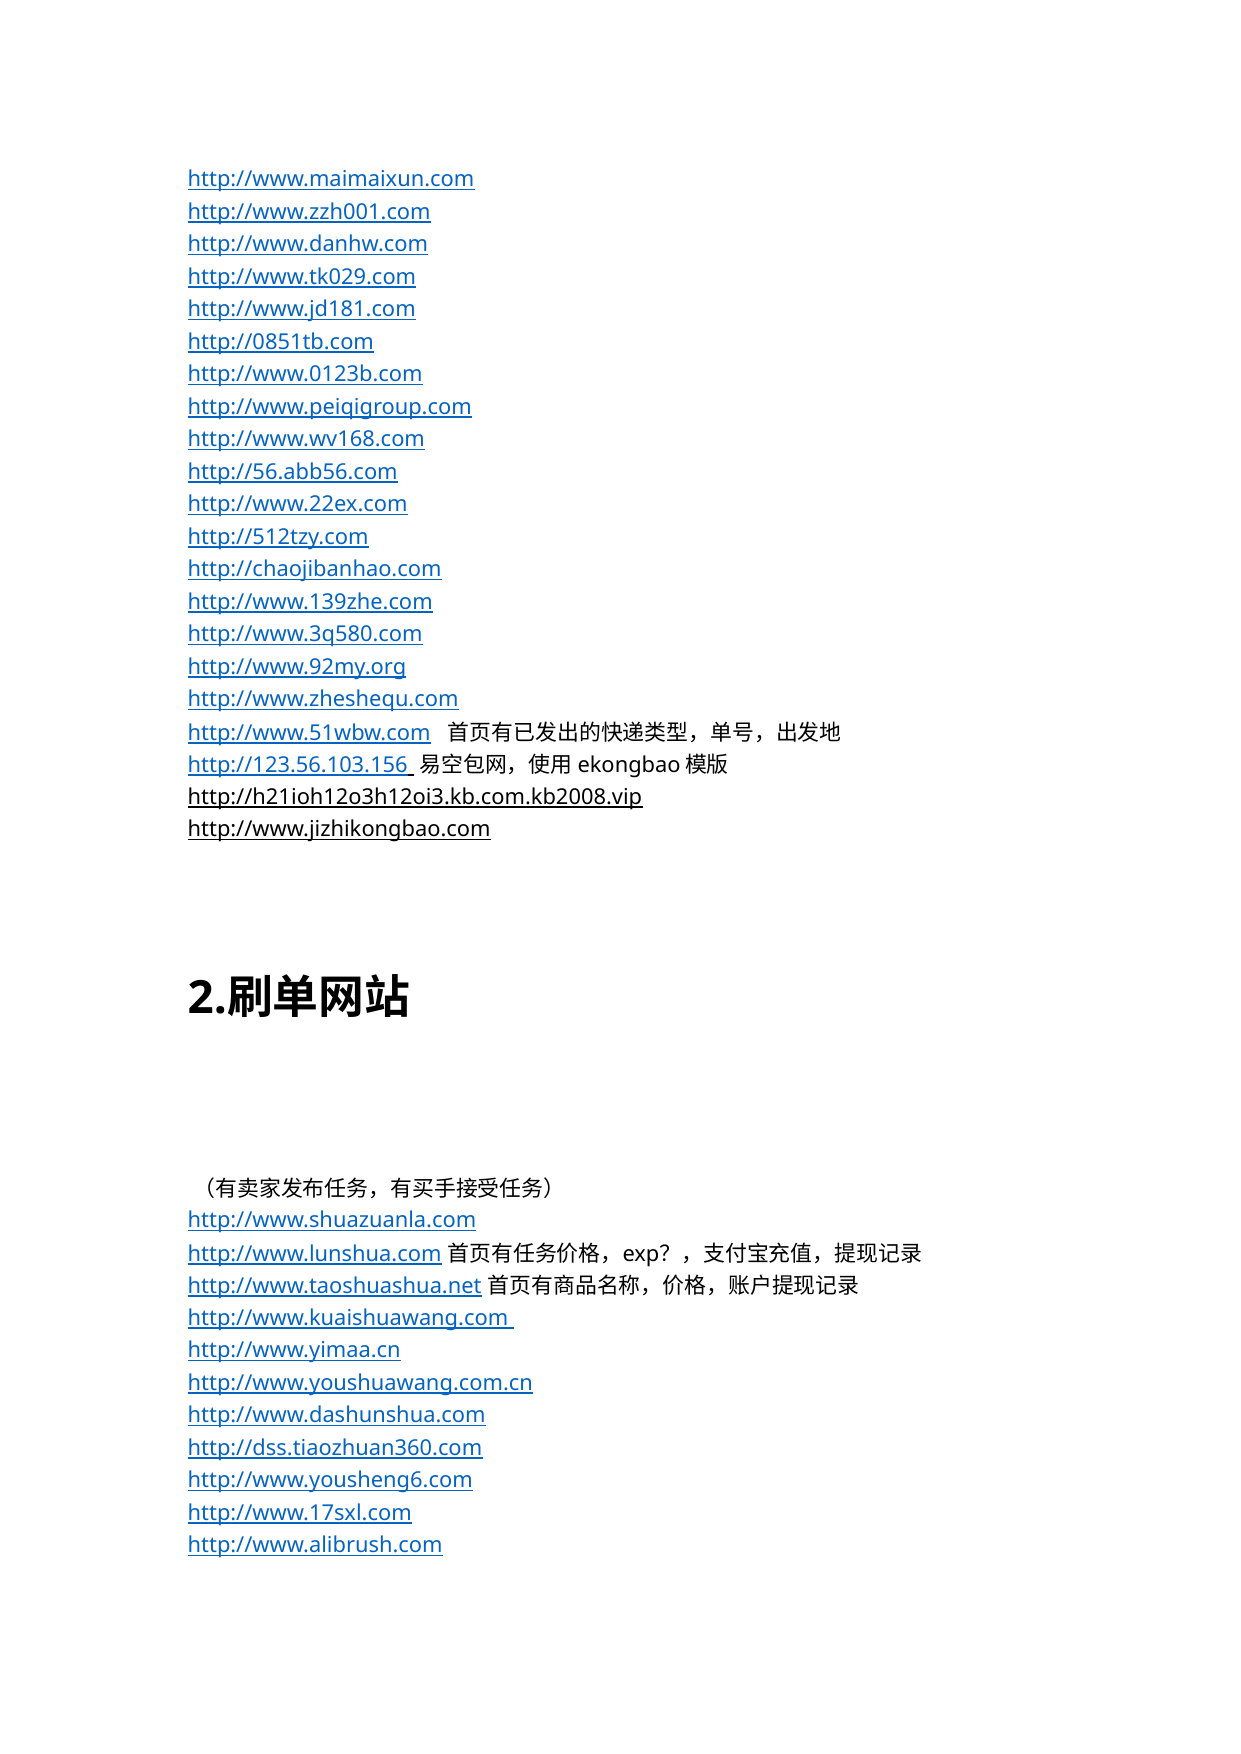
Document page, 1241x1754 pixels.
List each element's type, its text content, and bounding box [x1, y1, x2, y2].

text http://www.yimaa.cn [187, 1333, 1053, 1366]
text http://www.alibrush.com [187, 1528, 1053, 1561]
text http://www.51wbw.com 首页有已发出的快递类型，单号，出发地 [187, 714, 1053, 747]
text http://www.dashunshua.com [187, 1398, 1053, 1431]
text http://www.tk029.com [187, 259, 1053, 292]
text http://www.youshuawang.com.cn [187, 1366, 1053, 1398]
text http://123.56.103.156 易空包网，使用 ekongbao模版 [187, 747, 1053, 779]
text http://0851tb.com [187, 324, 1053, 357]
text http://512tzy.com [187, 519, 1053, 552]
text http://www.92my.org [187, 649, 1053, 682]
text http://chaojibanhao.com [187, 552, 1053, 584]
text http://www.peiqigroup.com [187, 389, 1053, 422]
text http://www.zzh001.com [187, 194, 1053, 227]
text http://www.zheshequ.com [187, 682, 1053, 714]
text http://www.taoshuashua.net 首页有商品名称，价格，账户提现记录 [187, 1268, 1053, 1301]
text http://www.shuazuanla.com [187, 1203, 1053, 1236]
text http://www.wv168.com [187, 422, 1053, 454]
text http://56.abb56.com [187, 454, 1053, 487]
text http://h21ioh12o3h12oi3.kb.com.kb2008.vip [187, 779, 1053, 812]
text http://www.kuaishuawang.com [187, 1301, 1053, 1333]
text http://www.22ex.com [187, 487, 1053, 519]
text http://www.lunshua.com 首页有任务价格，exp？，支付宝充值，提现记录 [187, 1236, 1053, 1268]
text http://dss.tiaozhuan360.com [187, 1431, 1053, 1463]
text http://www.yousheng6.com [187, 1463, 1053, 1496]
text http://www.17sxl.com [187, 1496, 1053, 1528]
subtitle 2.刷单网站 [187, 945, 1053, 1042]
text http://www.0123b.com [187, 357, 1053, 389]
text （有卖家发布任务，有买手接受任务） [187, 1171, 1053, 1203]
text http://www.danhw.com [187, 227, 1053, 259]
text http://www.jd181.com [187, 292, 1053, 324]
text http://www.maimaixun.com [187, 162, 1053, 194]
text http://www.jizhikongbao.com [187, 812, 1053, 844]
text http://www.3q580.com [187, 617, 1053, 649]
text http://www.139zhe.com [187, 584, 1053, 617]
